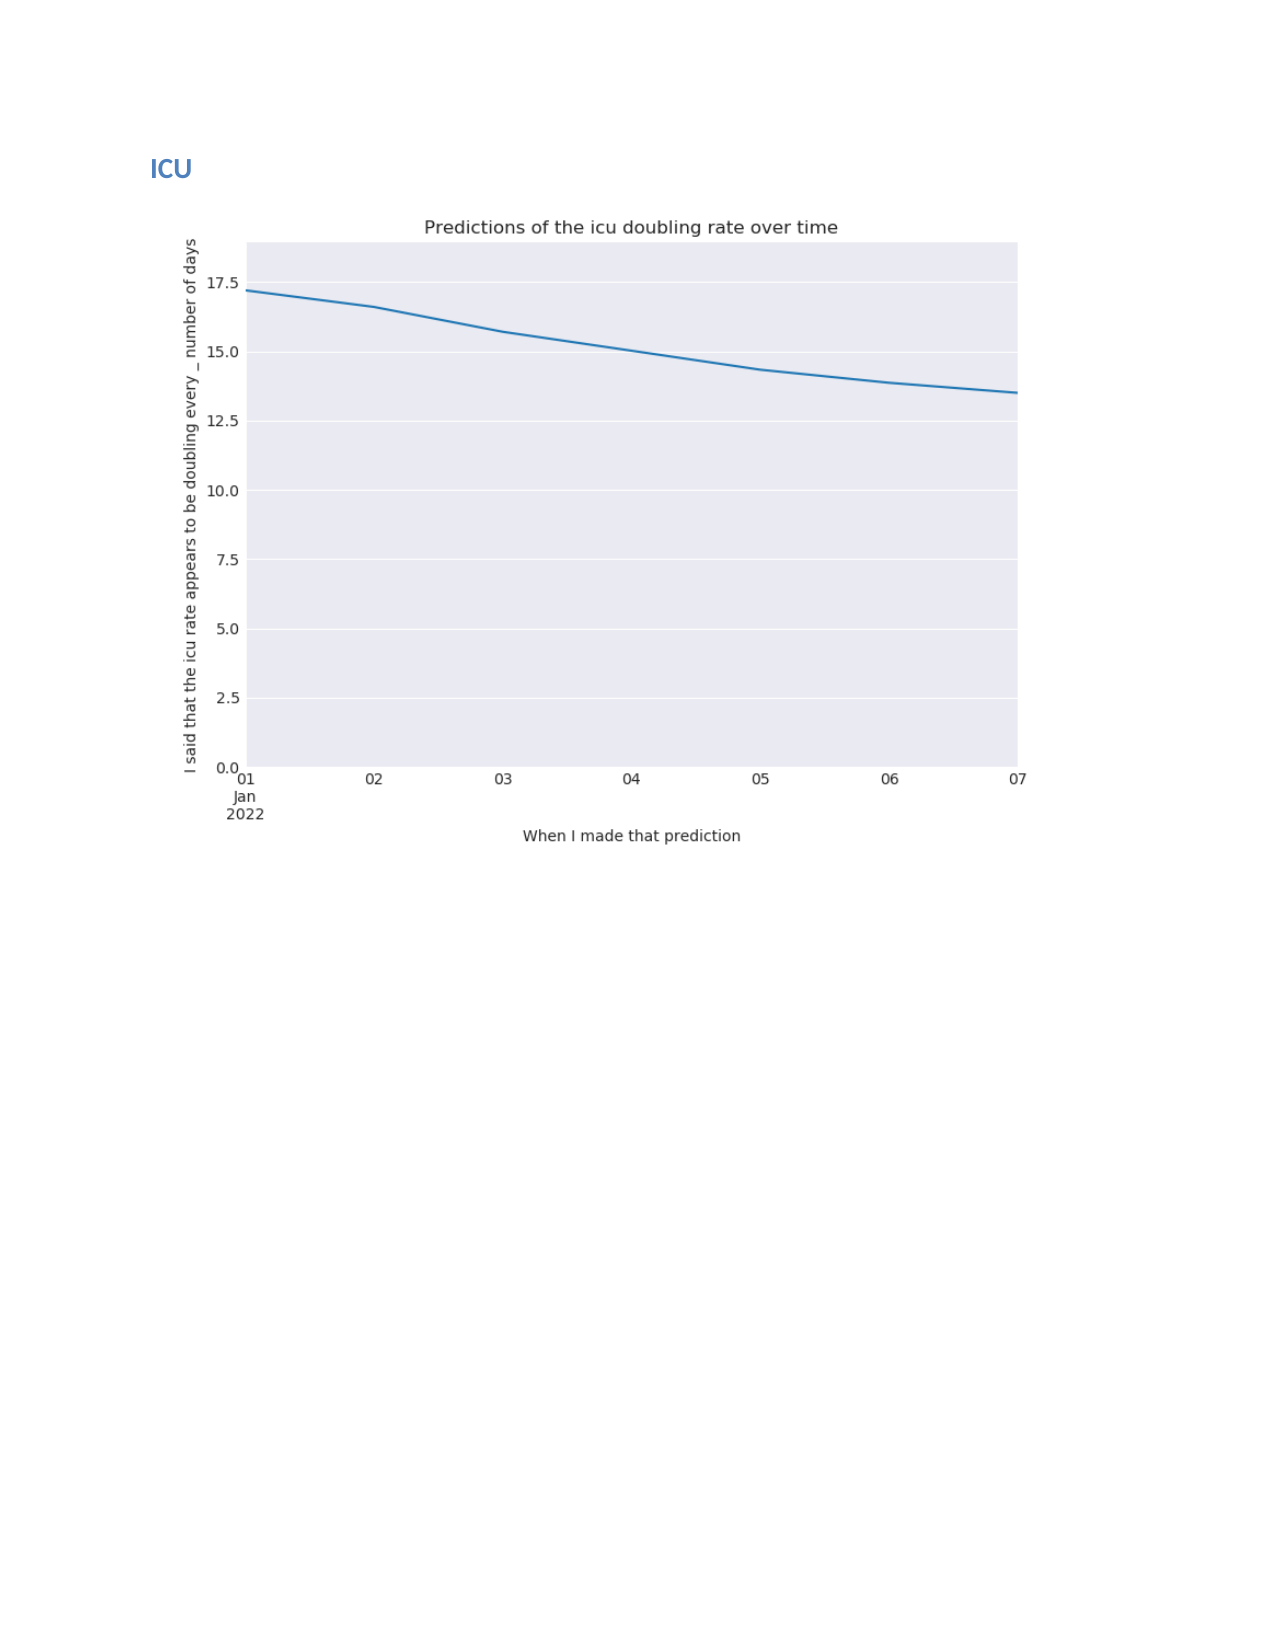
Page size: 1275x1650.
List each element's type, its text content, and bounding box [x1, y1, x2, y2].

subtitle ICU [150, 150, 1125, 186]
picture [168, 204, 1044, 861]
